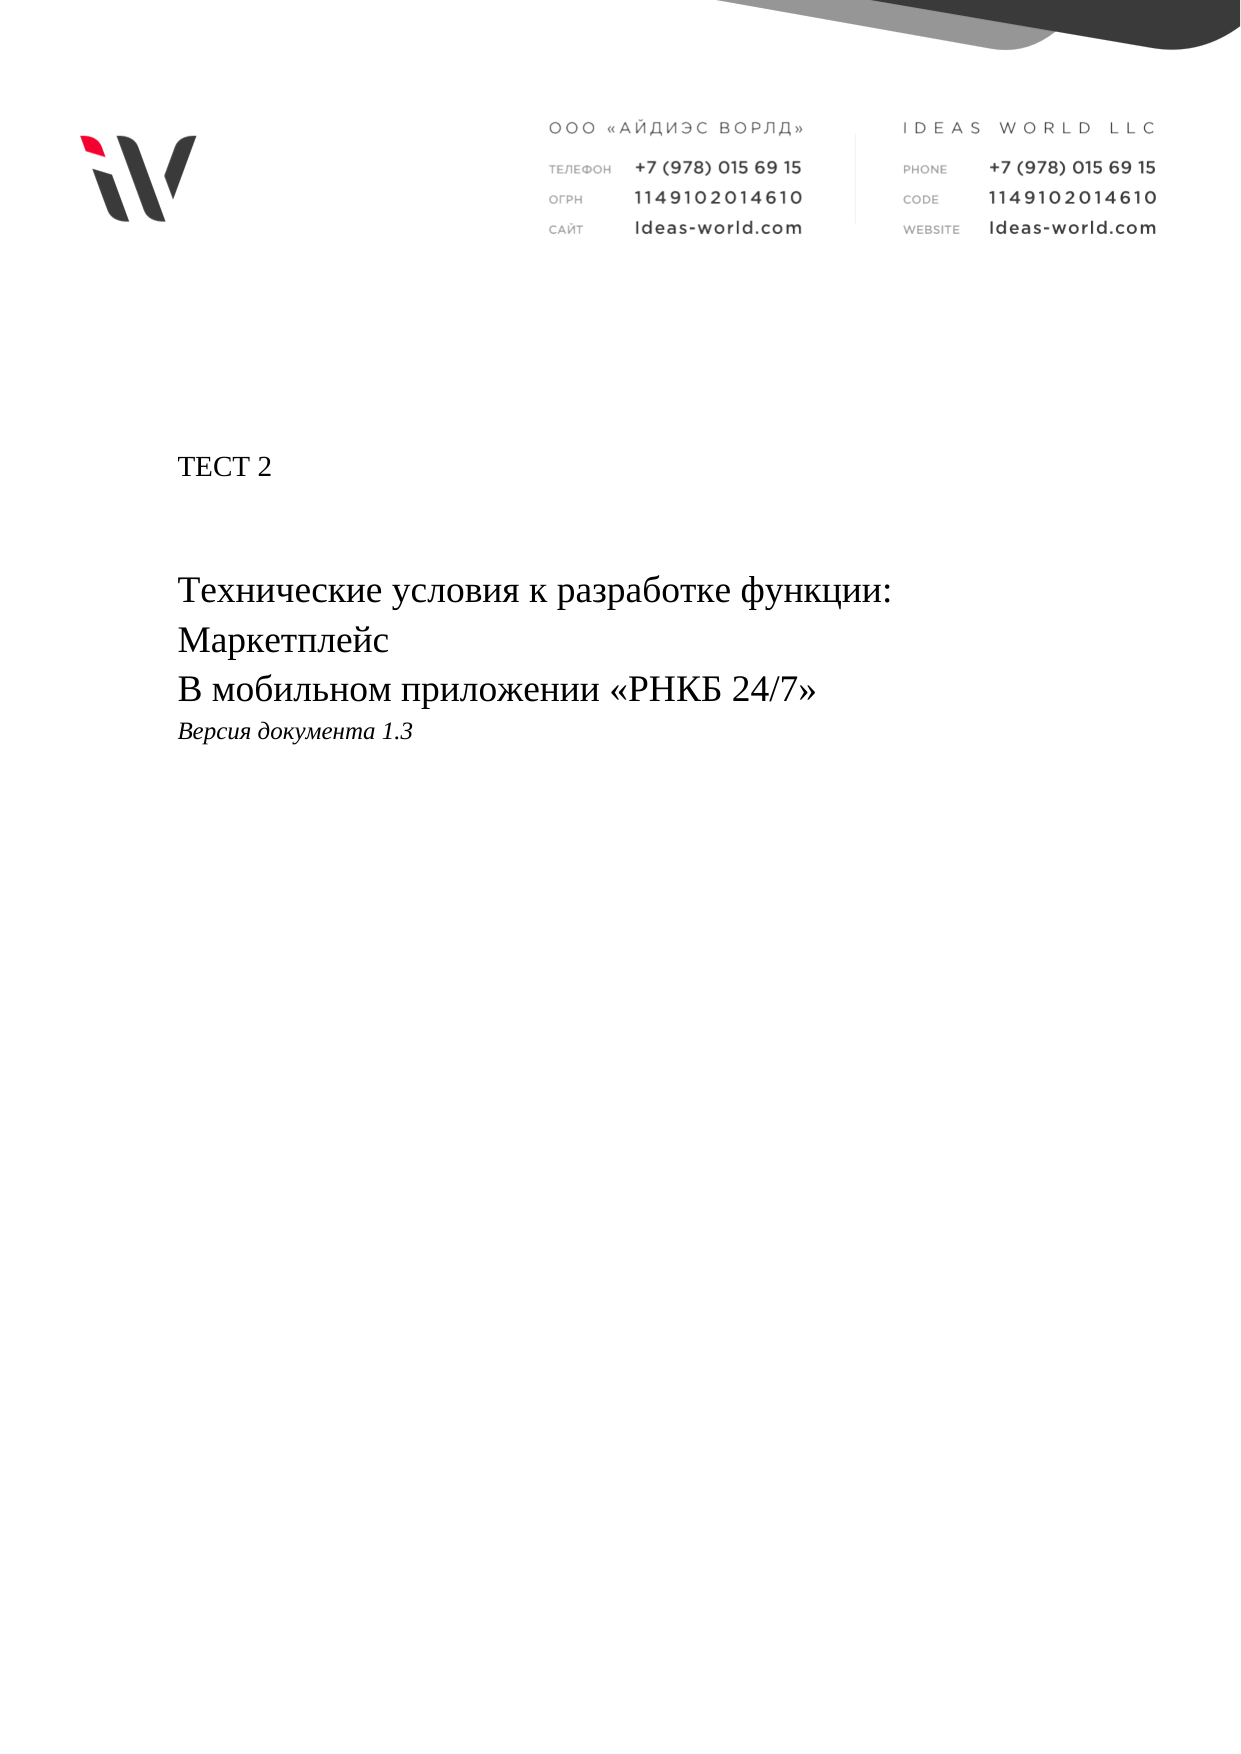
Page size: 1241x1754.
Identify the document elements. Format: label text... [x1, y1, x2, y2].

text Маркетплейс [177, 617, 1152, 660]
text ТЕСТ 2 [177, 449, 1152, 482]
text Версия документа 1.3 [177, 716, 1152, 745]
picture [0, 0, 1241, 266]
text Технические условия к разработке функции: [177, 567, 1152, 611]
text В мобильном приложении «РНКБ 24/7» [177, 667, 1152, 710]
